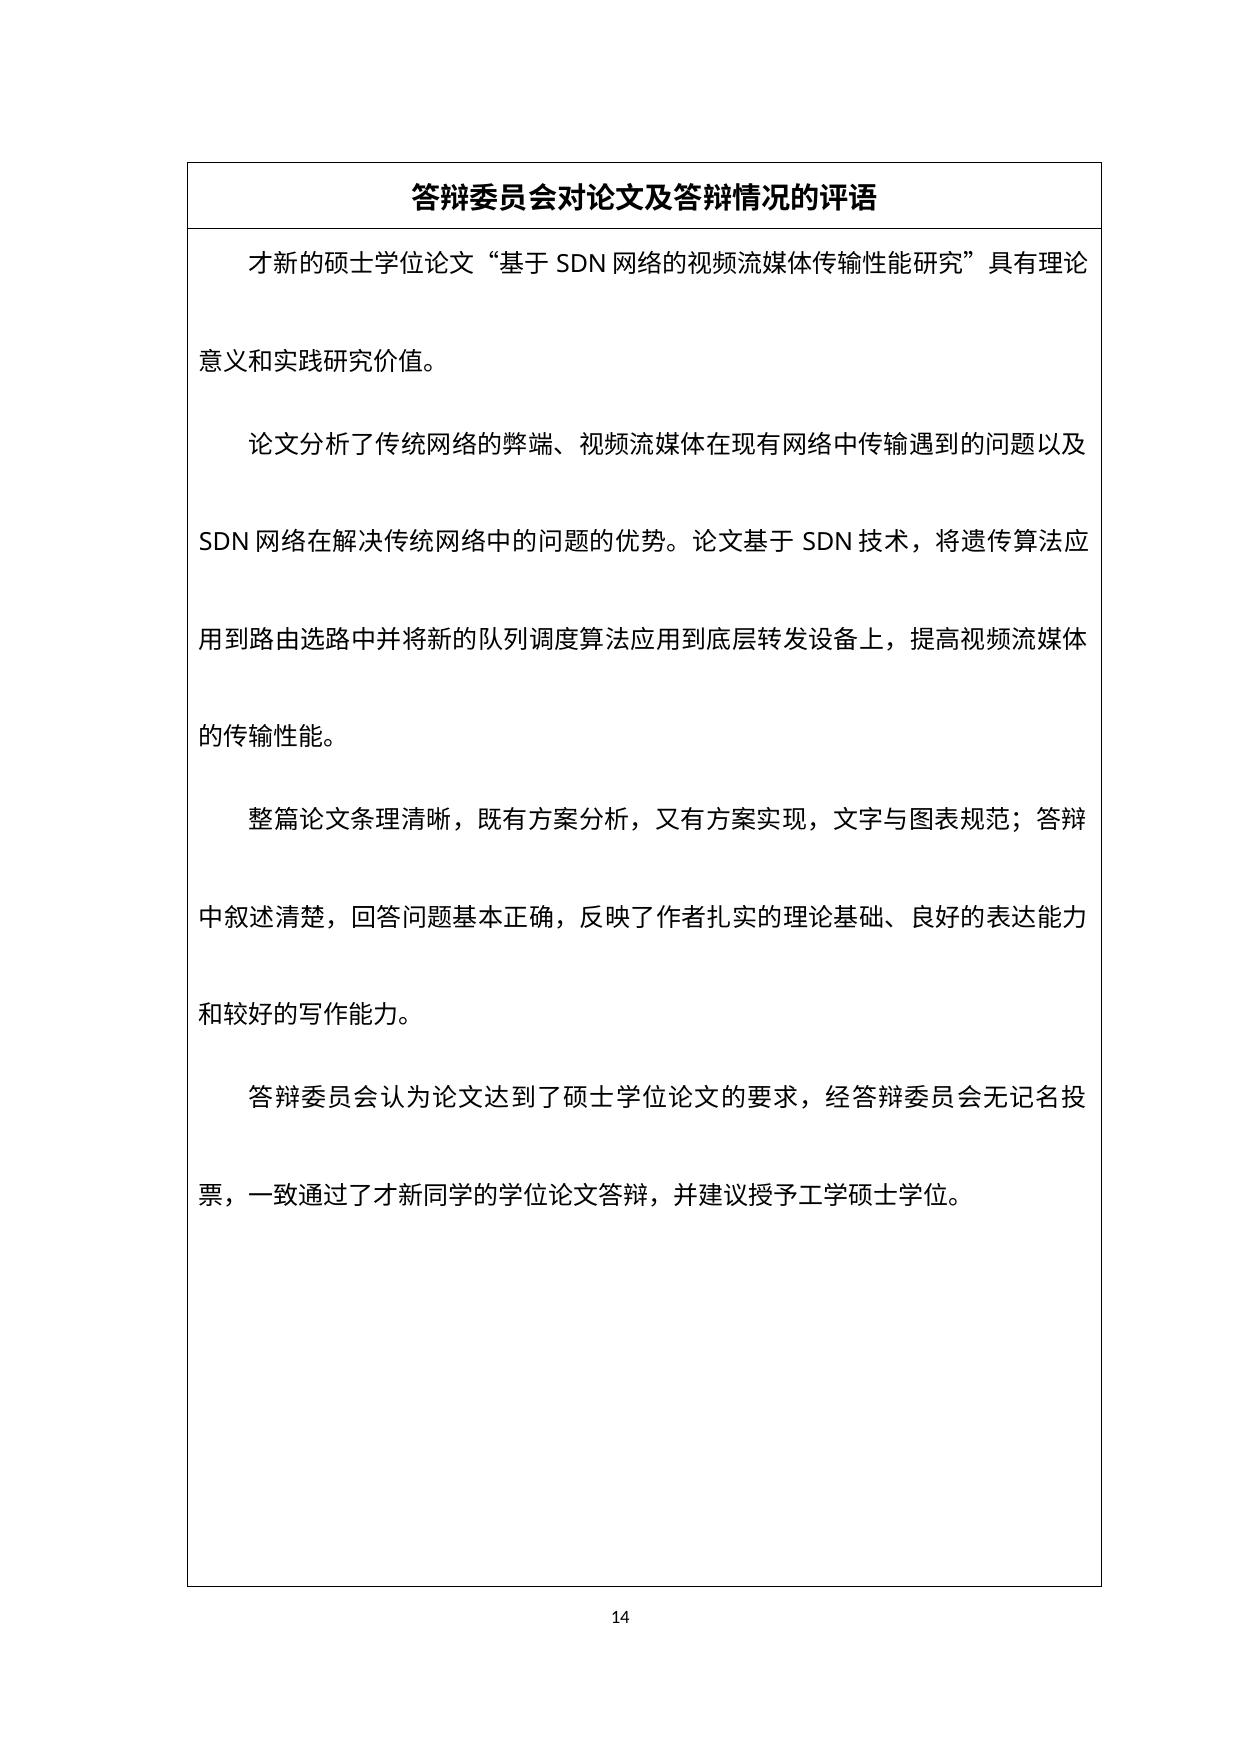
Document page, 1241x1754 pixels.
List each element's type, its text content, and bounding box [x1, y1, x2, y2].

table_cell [188, 229, 1101, 1586]
table_header 答辩委员会对论文及答辩情况的评语 [188, 163, 1101, 228]
